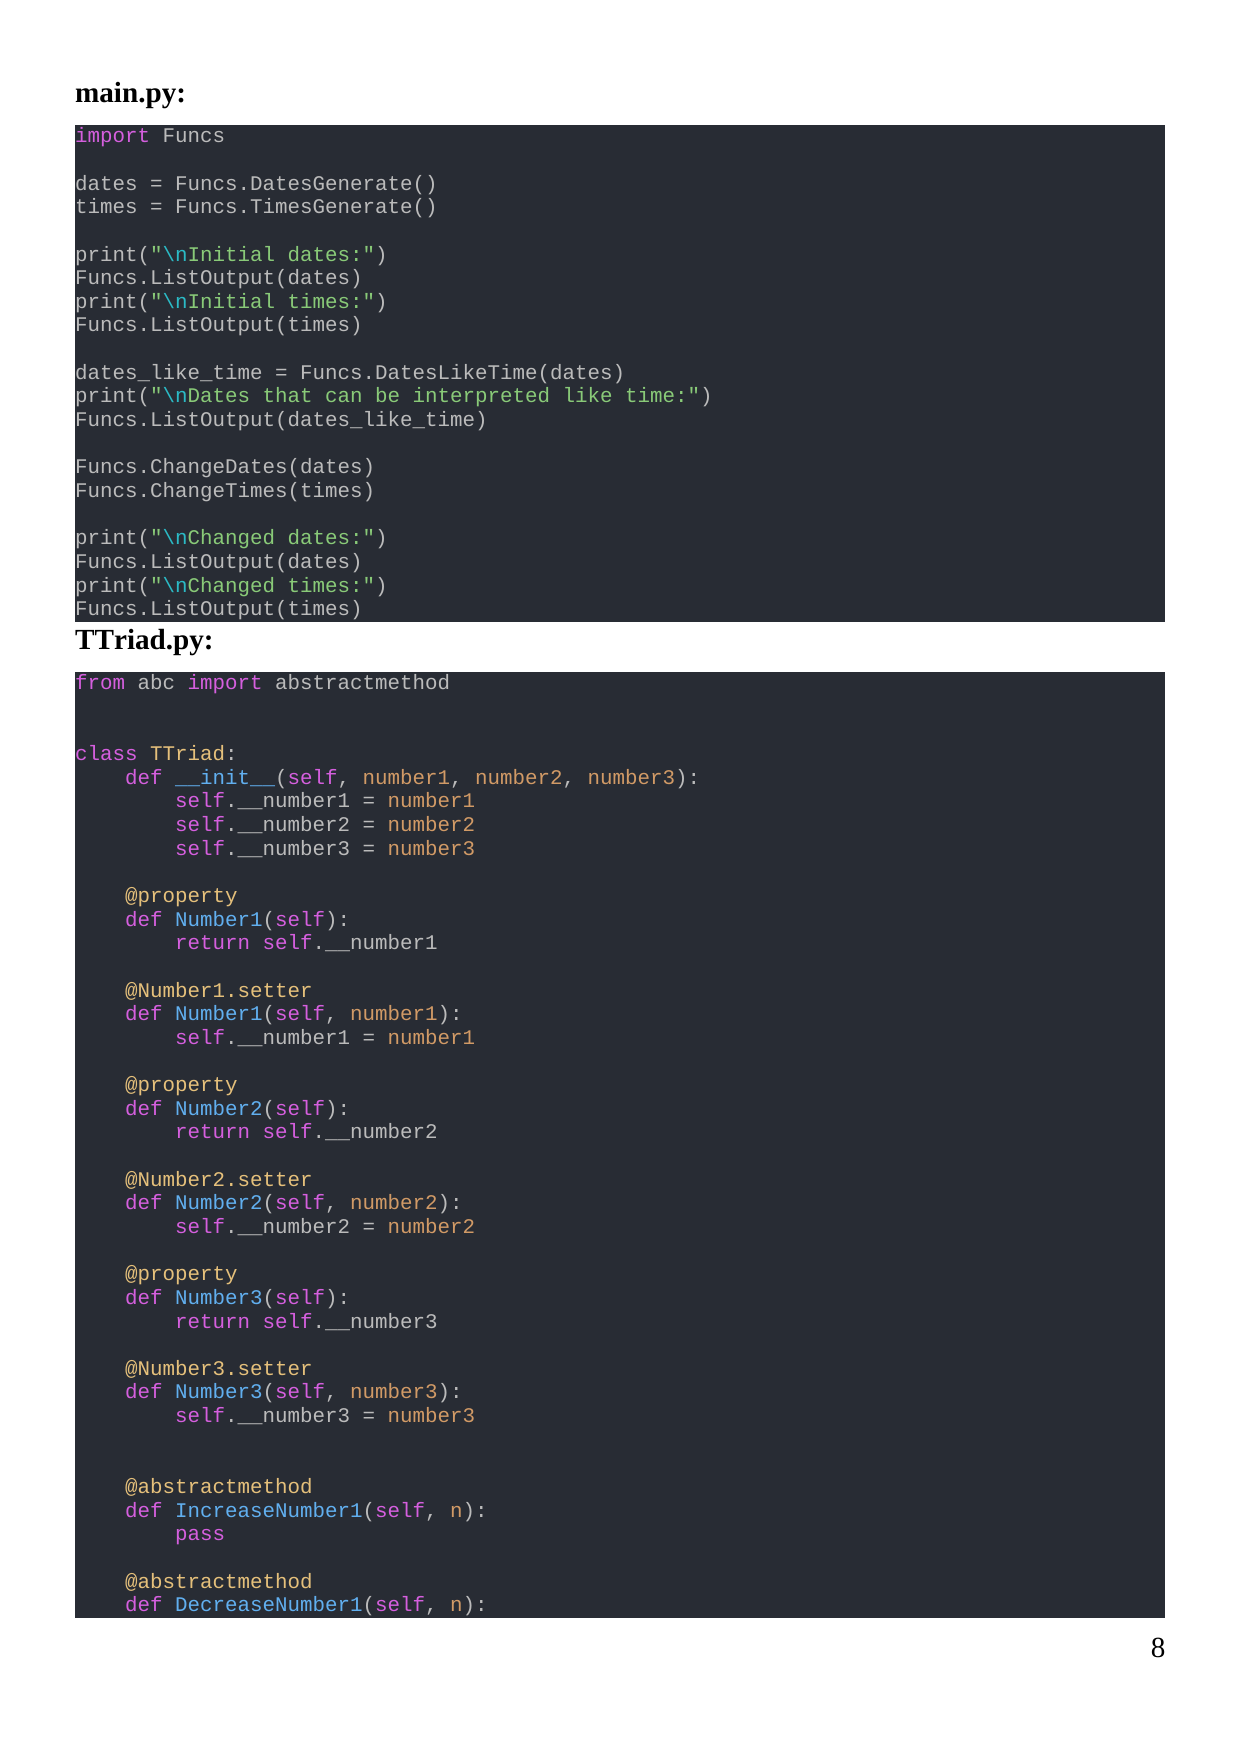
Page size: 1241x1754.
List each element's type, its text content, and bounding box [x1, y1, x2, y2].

text TTriad.py: [75, 622, 1165, 655]
text main.py: [75, 75, 1165, 108]
text import Funcs dates = Funcs.DatesGenerate() times = Funcs.TimesGenerate() print("\nInitial dates:") Funcs.ListOutput(dates) print("\nInitial times:") Funcs.ListOutput(times) dates_like_time = Funcs.DatesLikeTime(dates) print("\nDates that can be interpreted like time:") Funcs.ListOutput(dates_like_time) Funcs.ChangeDates(dates) Funcs.ChangeTimes(times) print("\nChanged dates:") Funcs.ListOutput(dates) print("\nChanged times:") Funcs.ListOutput(times) [75, 125, 1165, 622]
